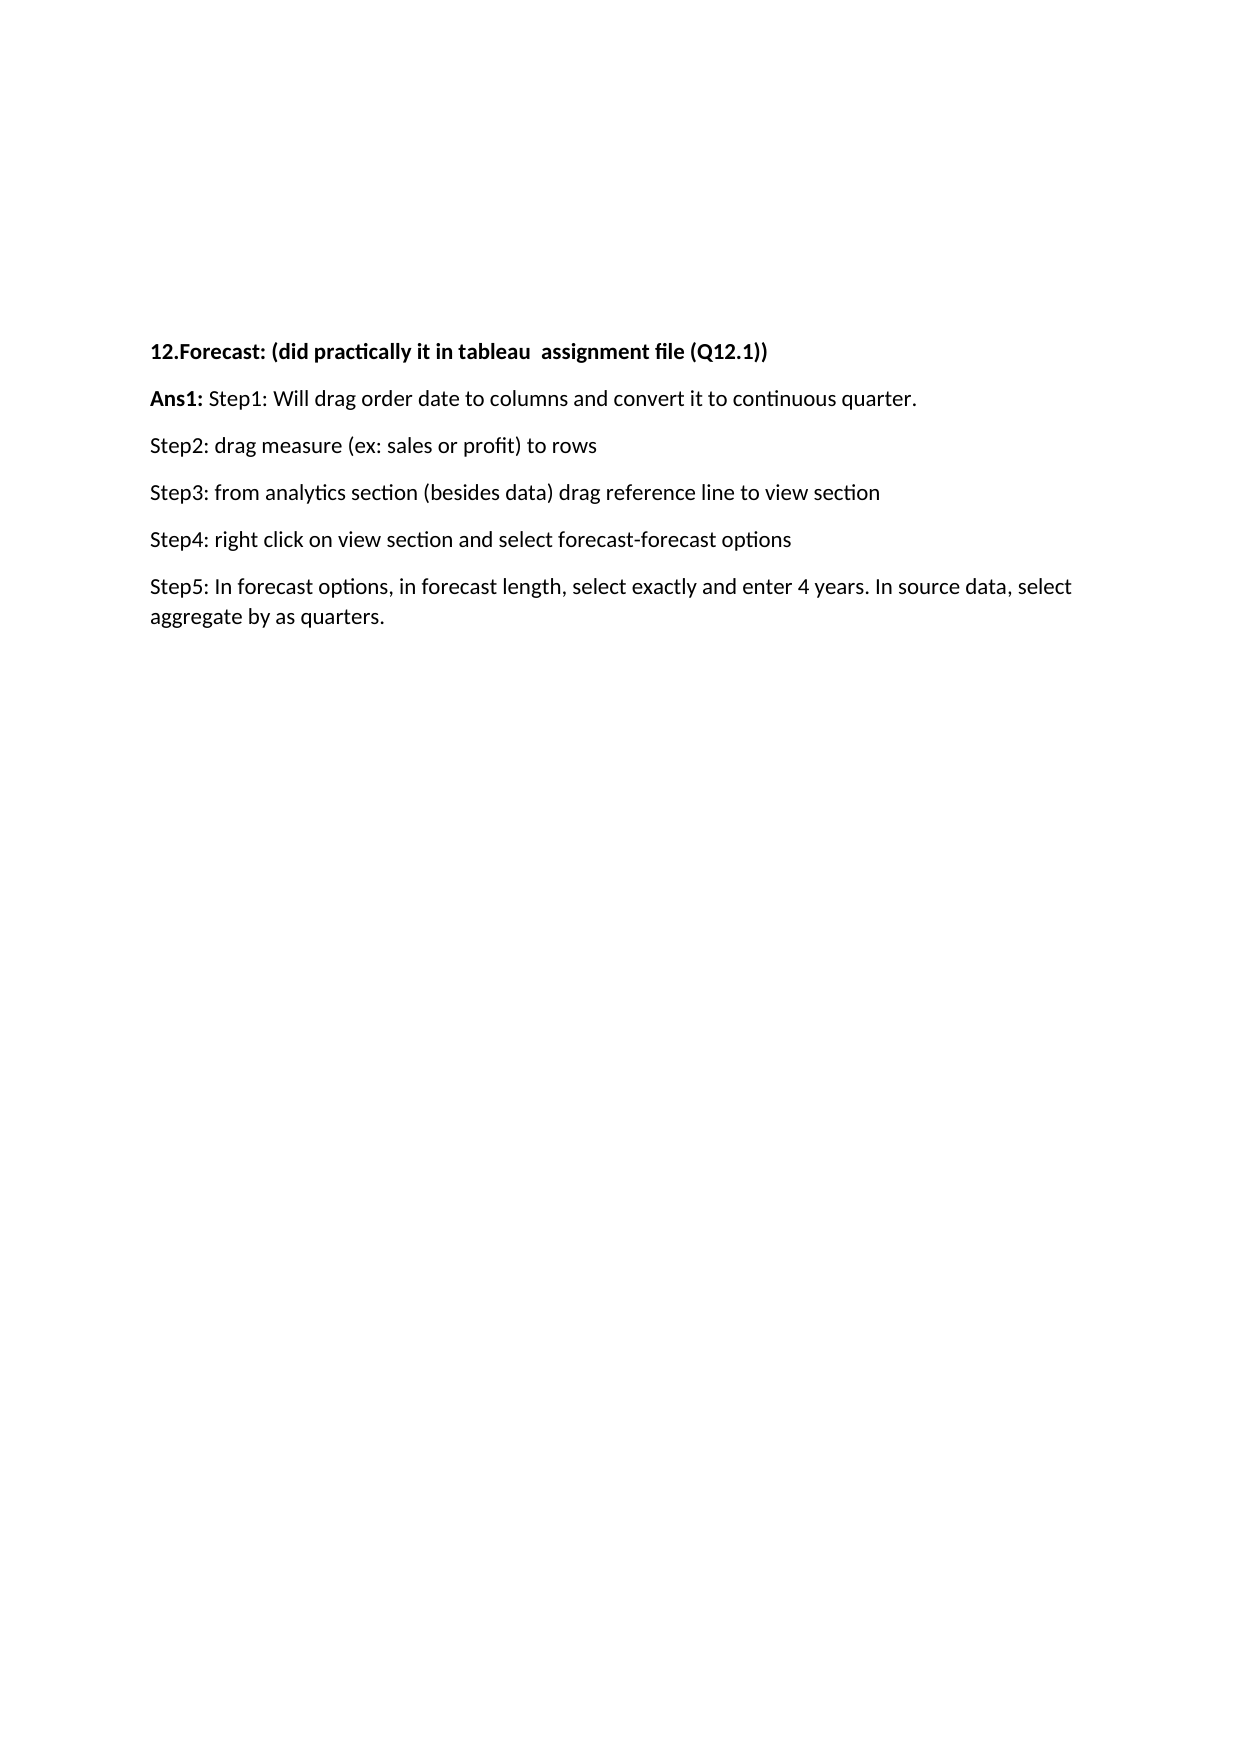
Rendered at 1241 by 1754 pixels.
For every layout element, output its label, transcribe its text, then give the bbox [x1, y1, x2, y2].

text Step2: drag measure (ex: sales or profit) to rows [150, 431, 1090, 459]
text Step5: In forecast options, in forecast length, select exactly and enter 4 years. In source data, select aggregate by as quarters. [150, 572, 1090, 630]
text 12.Forecast: (did practically it in tableau assignment file (Q12.1)) [150, 337, 1090, 366]
text Step3: from analytics section (besides data) drag reference line to view section [150, 478, 1090, 506]
text Ans1: Step1: Will drag order date to columns and convert it to continuous quarter. [150, 384, 1090, 412]
text Step4: right click on view section and select forecast-forecast options [150, 525, 1090, 553]
